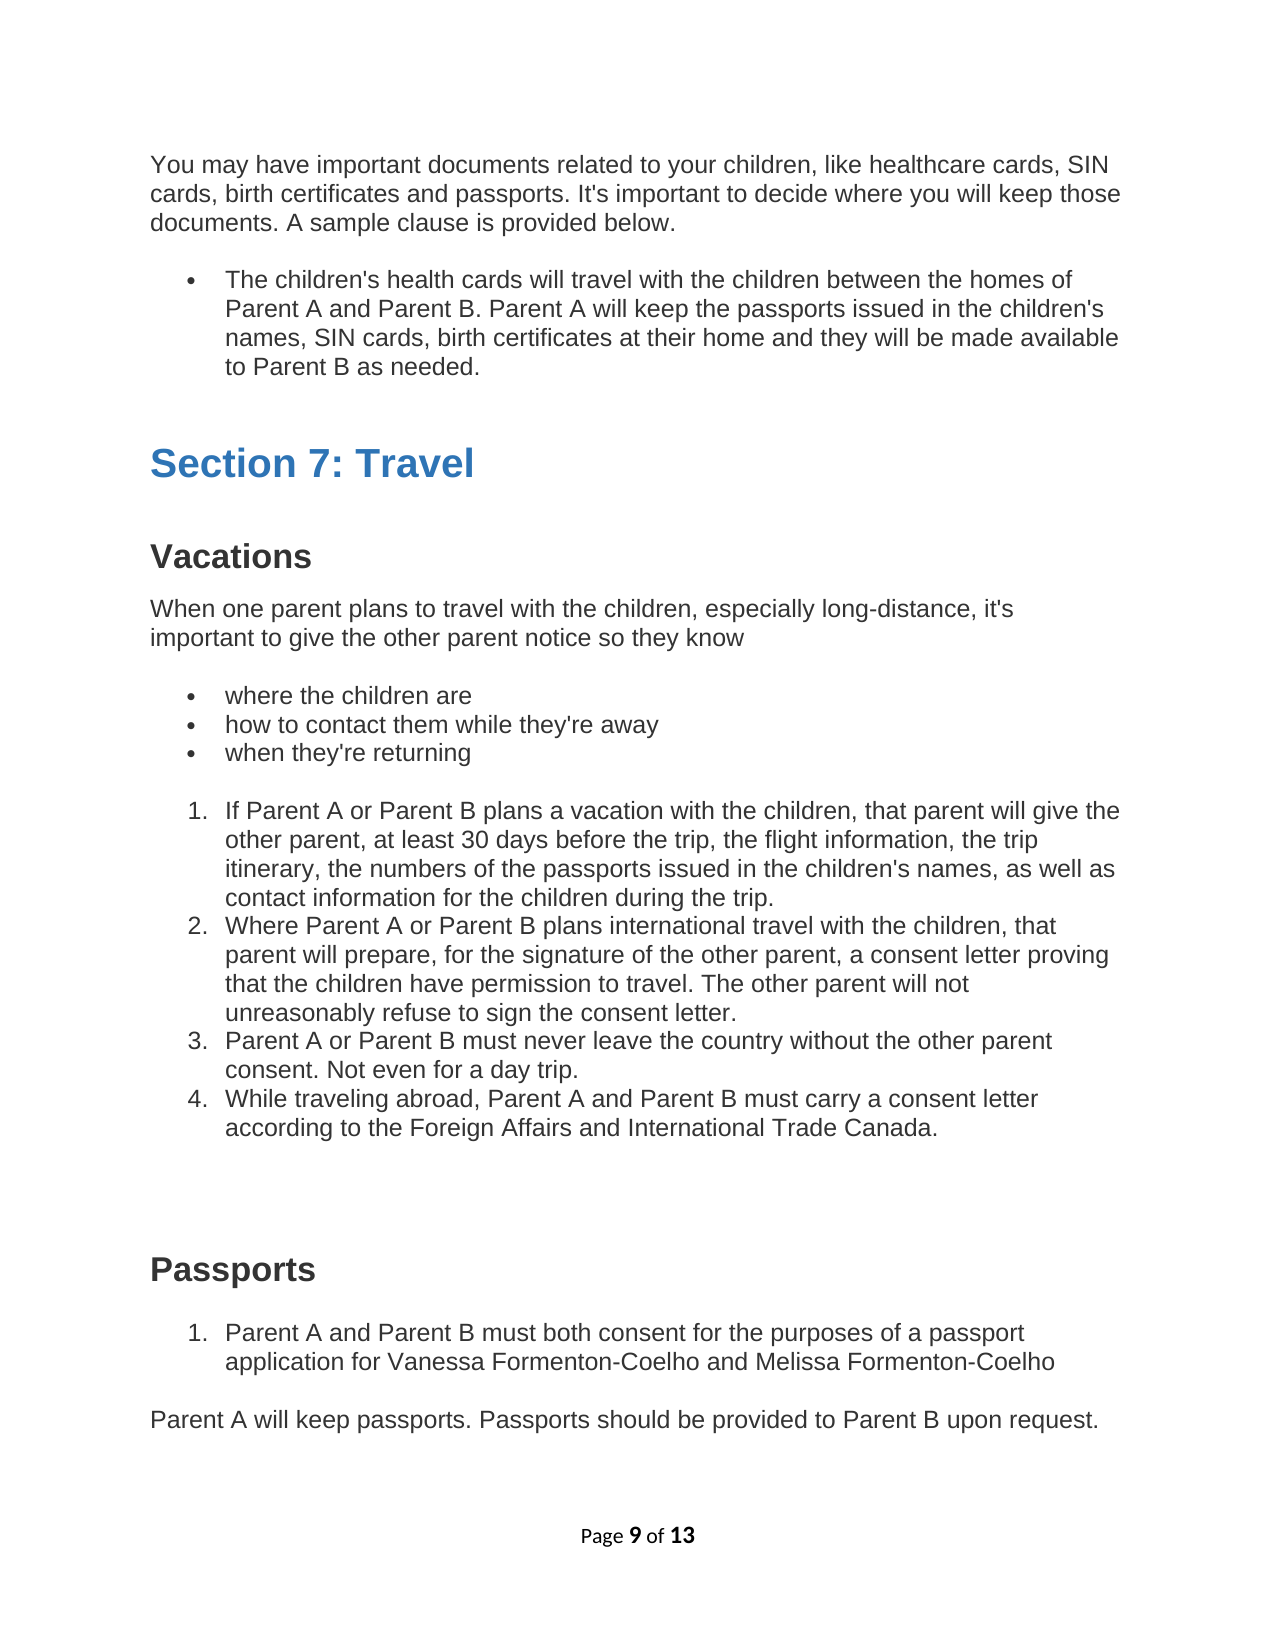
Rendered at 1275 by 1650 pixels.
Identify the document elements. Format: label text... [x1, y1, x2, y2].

text Passports [150, 1249, 1125, 1289]
text Parent A will keep passports. Passports should be provided to Parent B upon request. [150, 1404, 1125, 1433]
text You may have important documents related to your children, like healthcare cards, SIN cards, birth certificates and passports. It's important to decide where you will keep those documents. A sample clause is provided below. [150, 150, 1125, 236]
list While traveling abroad, Parent A and Parent B must carry a consent letter according to the Foreign Affairs and International Trade Canada. [187, 1084, 1125, 1141]
list The children's health cards will travel with the children between the homes of Parent A and Parent B. Parent A will keep the passports issued in the children's names, SIN cards, birth certificates at their home and they will be made available to Parent B as needed. [187, 265, 1125, 380]
list how to contact them while they're away [187, 709, 1125, 738]
list when they're returning [187, 738, 1125, 767]
list Parent A or Parent B must never leave the country without the other parent consent. Not even for a day trip. [187, 1026, 1125, 1084]
list Parent A and Parent B must both consent for the purposes of a passport application for Vanessa Formenton-Coelho and Melissa Formenton-Coelho [187, 1318, 1125, 1375]
text When one parent plans to travel with the children, especially long-distance, it's important to give the other parent notice so they know [150, 594, 1125, 652]
list where the children are [187, 681, 1125, 709]
text Section 7: Travel [150, 440, 1125, 487]
list If Parent A or Parent B plans a vacation with the children, that parent will give the other parent, at least 30 days before the trip, the flight information, the trip itinerary, the numbers of the passports issued in the children's names, as well as contact information for the children during the trip. [187, 796, 1125, 911]
text Vacations [150, 537, 1125, 576]
list Where Parent A or Parent B plans international travel with the children, that parent will prepare, for the signature of the other parent, a consent letter proving that the children have permission to travel. The other parent will not unreasonably refuse to sign the consent letter. [187, 911, 1125, 1026]
